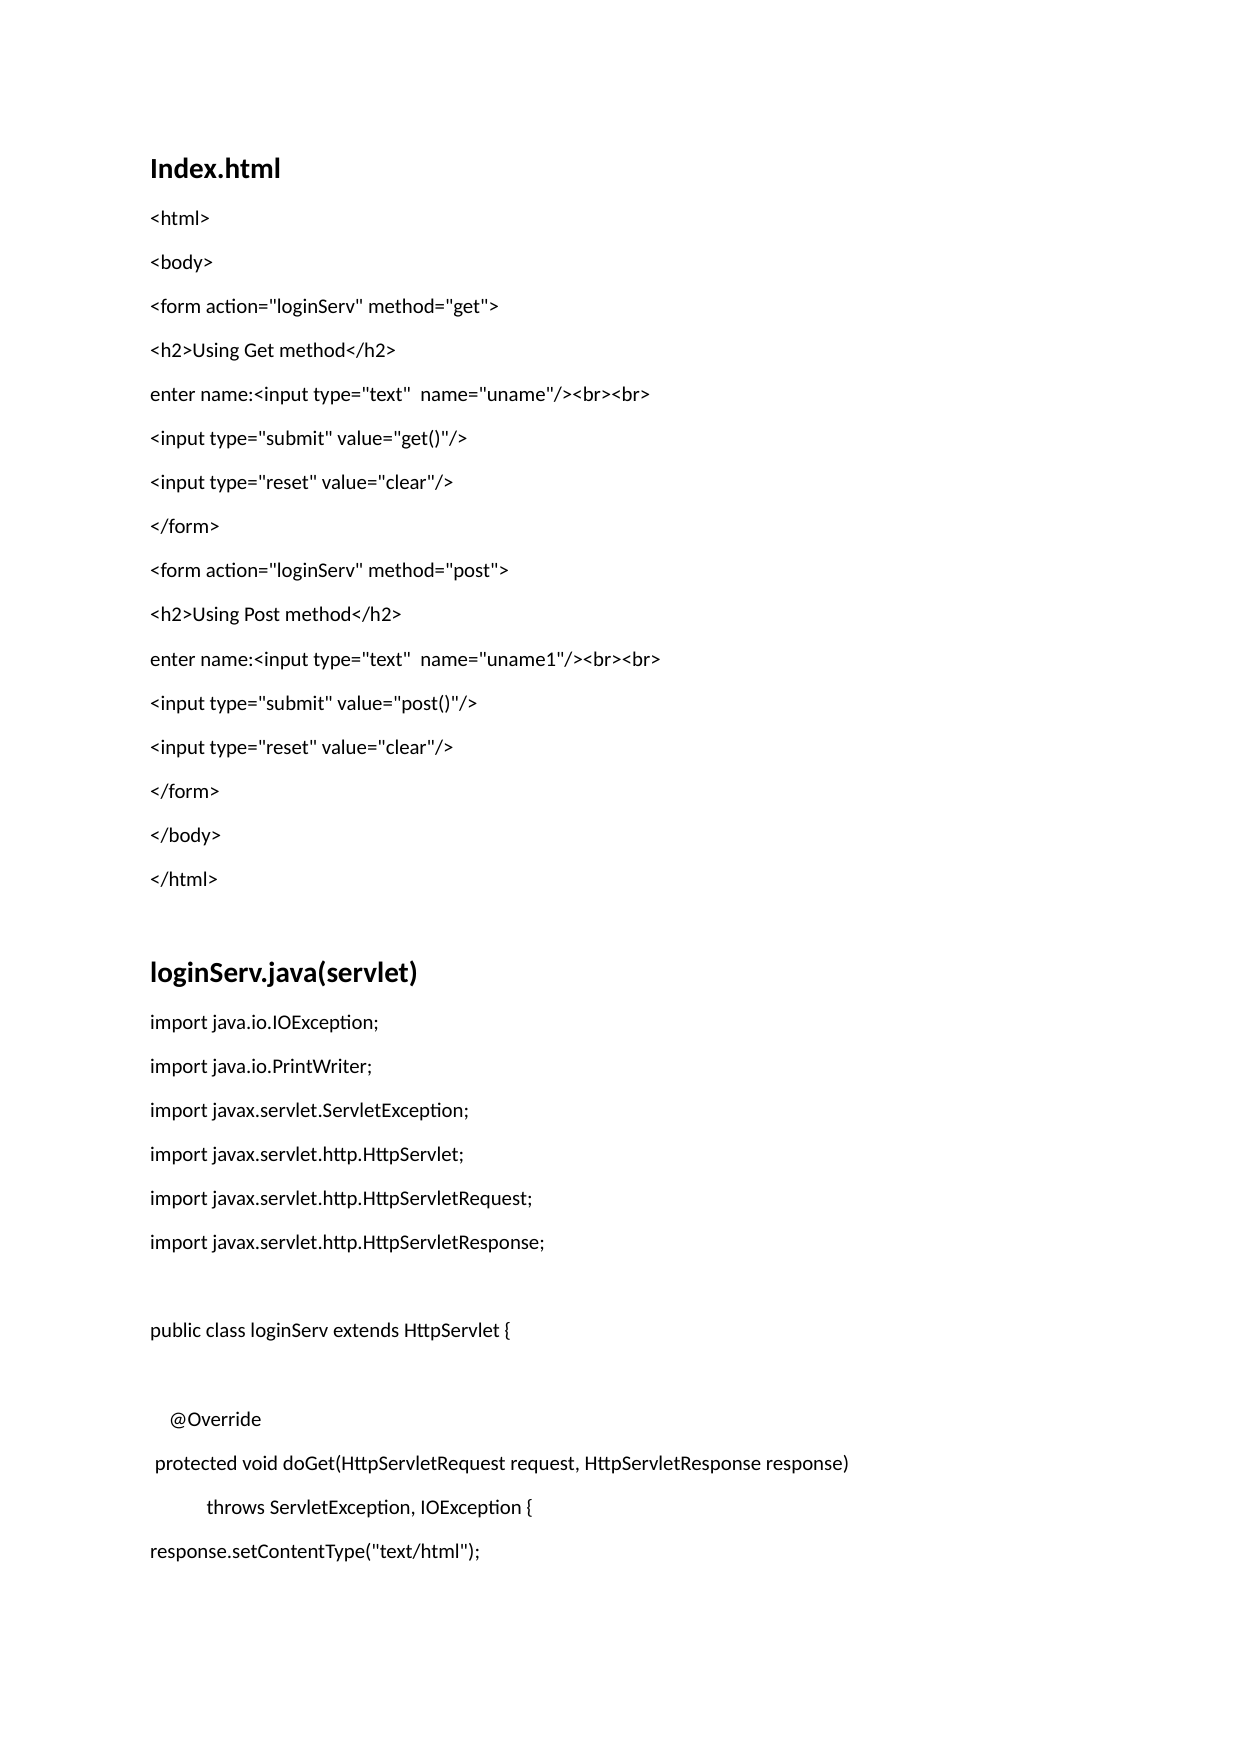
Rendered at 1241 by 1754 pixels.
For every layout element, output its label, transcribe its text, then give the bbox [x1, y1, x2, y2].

text </html> [150, 866, 1090, 891]
text <form action="loginServ" method="get"> [150, 293, 1090, 319]
text <form action="loginServ" method="post"> [150, 558, 1090, 583]
text import javax.servlet.http.HttpServletRequest; [150, 1186, 1090, 1211]
text throws ServletException, IOException { [150, 1494, 1090, 1519]
text <html> [150, 205, 1090, 231]
text import javax.servlet.ServletException; [150, 1097, 1090, 1123]
text enter name:<input type="text" name="uname"/><br><br> [150, 381, 1090, 407]
text public class loginServ extends HttpServlet { [150, 1318, 1090, 1343]
text import javax.servlet.http.HttpServlet; [150, 1141, 1090, 1167]
text <input type="reset" value="clear"/> [150, 734, 1090, 759]
text import java.io.IOException; [150, 1009, 1090, 1035]
text </form> [150, 778, 1090, 803]
text loginServ.java(servlet) [150, 954, 1090, 990]
text <h2>Using Post method</h2> [150, 602, 1090, 627]
text </body> [150, 822, 1090, 847]
text @Override [150, 1406, 1090, 1431]
text Index.html [150, 150, 1090, 186]
text import javax.servlet.http.HttpServletResponse; [150, 1229, 1090, 1255]
text enter name:<input type="text" name="uname1"/><br><br> [150, 646, 1090, 671]
text <input type="reset" value="clear"/> [150, 469, 1090, 495]
text <body> [150, 249, 1090, 274]
text <input type="submit" value="get()"/> [150, 425, 1090, 451]
text response.setContentType("text/html"); [150, 1538, 1090, 1563]
text protected void doGet(HttpServletRequest request, HttpServletResponse response) [150, 1450, 1090, 1475]
text </form> [150, 513, 1090, 539]
text <input type="submit" value="post()"/> [150, 690, 1090, 715]
text import java.io.PrintWriter; [150, 1053, 1090, 1079]
text <h2>Using Get method</h2> [150, 337, 1090, 363]
